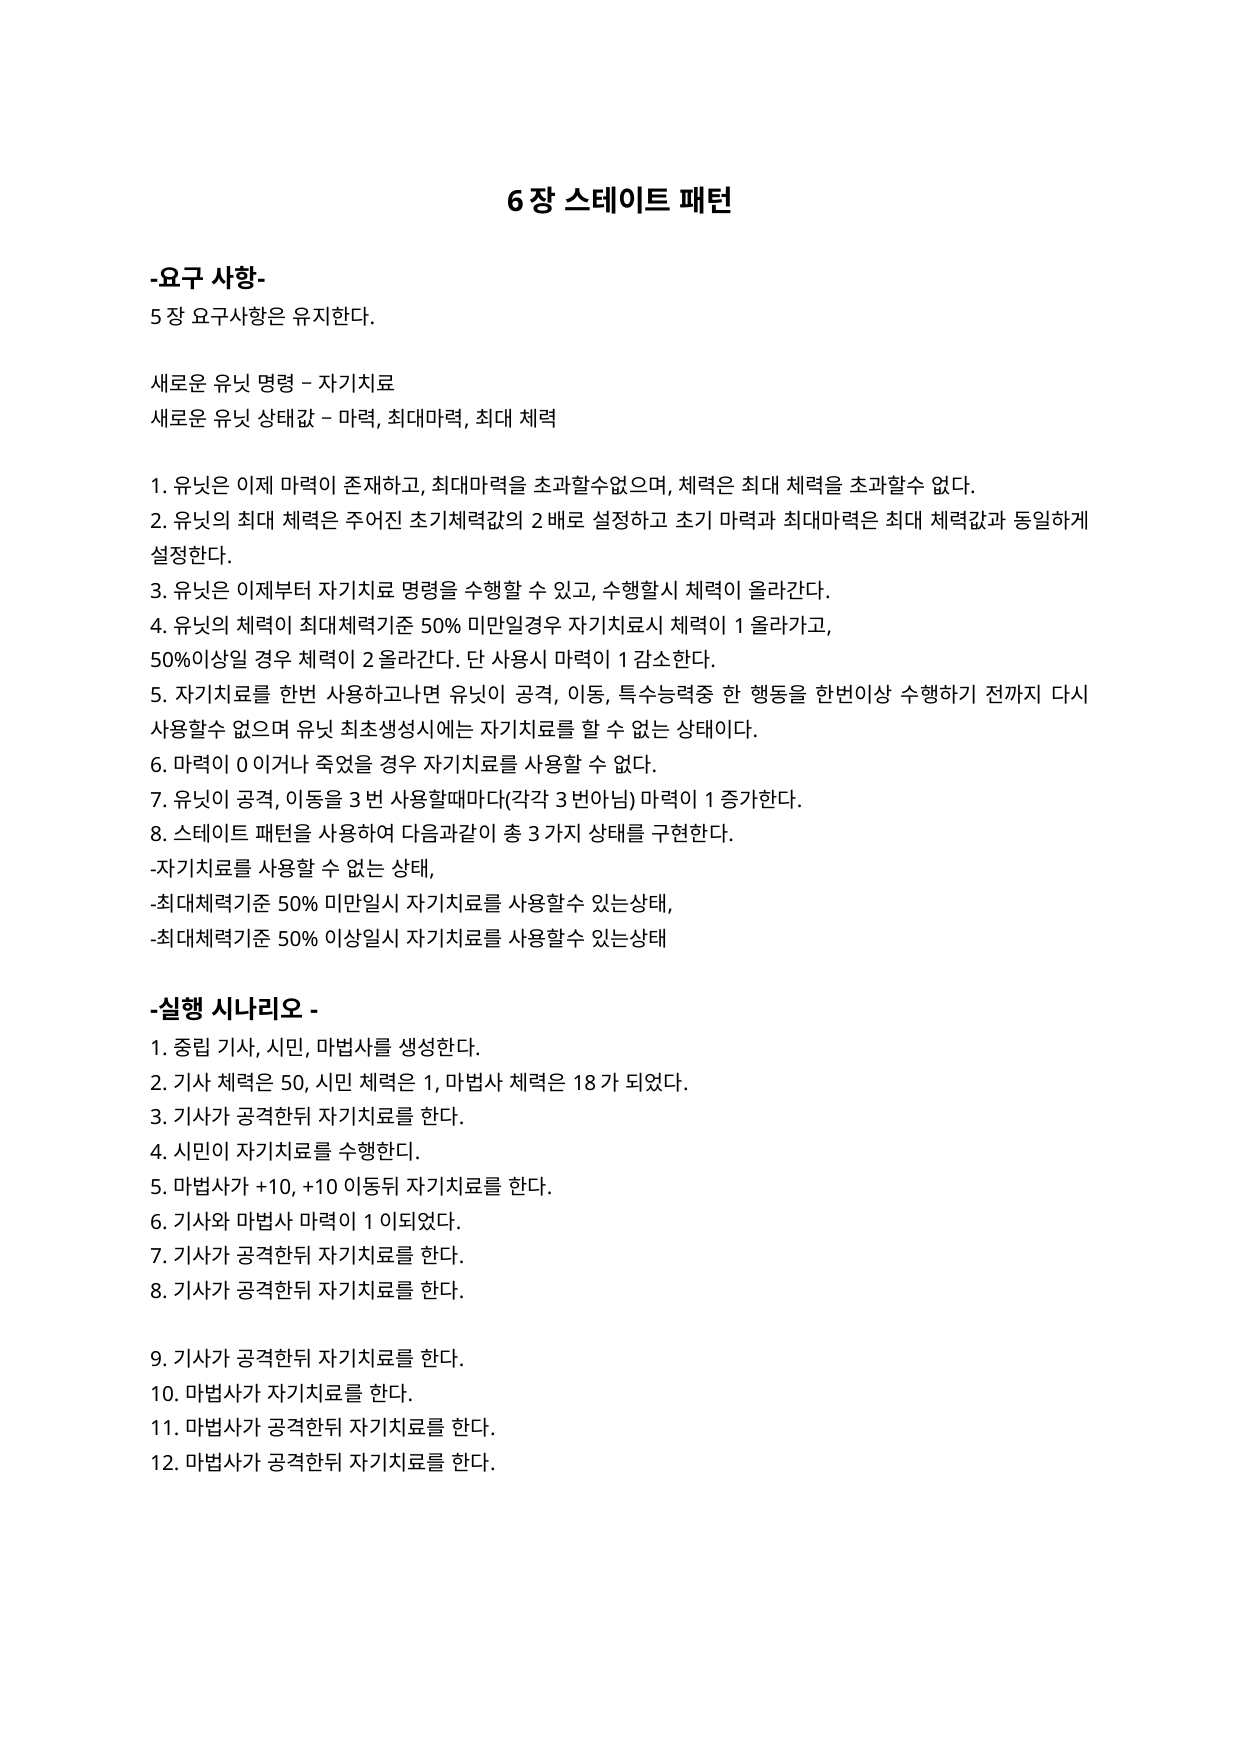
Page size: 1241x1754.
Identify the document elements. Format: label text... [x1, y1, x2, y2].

text 8. 스테이트 패턴을 사용하여 다음과같이 총 3가지 상태를 구현한다. [150, 818, 1090, 848]
text 새로운 유닛 명령 – 자기치료 [150, 368, 1090, 398]
text 2. 기사 체력은 50, 시민 체력은 1, 마법사 체력은 18가 되었다. [150, 1066, 1090, 1096]
text 5. 자기치료를 한번 사용하고나면 유닛이 공격, 이동, 특수능력중 한 행동을 한번이상 수행하기 전까지 다시 사용할수 없으며 유닛 최초생성시에는 자기치료를 할 수 없는 상태이다. [150, 678, 1090, 743]
text 4. 유닛의 체력이 최대체력기준 50% 미만일경우 자기치료시 체력이 1올라가고, [150, 609, 1090, 639]
text 7. 기사가 공격한뒤 자기치료를 한다. [150, 1240, 1090, 1270]
text 6장 스테이트 패턴 [150, 177, 1090, 219]
text 3. 기사가 공격한뒤 자기치료를 한다. [150, 1101, 1090, 1131]
text 6. 기사와 마법사 마력이 1이되었다. [150, 1205, 1090, 1235]
text 12. 마법사가 공격한뒤 자기치료를 한다. [150, 1446, 1090, 1477]
text -요구 사항- [150, 258, 1090, 295]
text -자기치료를 사용할 수 없는 상태, [150, 852, 1090, 883]
text -최대체력기준 50% 미만일시 자기치료를 사용할수 있는상태, [150, 887, 1090, 917]
text 4. 시민이 자기치료를 수행한디. [150, 1135, 1090, 1166]
text 8. 기사가 공격한뒤 자기치료를 한다. [150, 1274, 1090, 1305]
text 50%이상일 경우 체력이 2올라간다. 단 사용시 마력이 1감소한다. [150, 644, 1090, 674]
text 5장 요구사항은 유지한다. [150, 300, 1090, 331]
text 새로운 유닛 상태값 – 마력, 최대마력, 최대 체력 [150, 402, 1090, 433]
text 1. 유닛은 이제 마력이 존재하고, 최대마력을 초과할수없으며, 체력은 최대 체력을 초과할수 없다. [150, 470, 1090, 500]
text 7. 유닛이 공격, 이동을 3번 사용할때마다(각각 3번아님) 마력이 1증가한다. [150, 783, 1090, 813]
text -실행 시나리오 - [150, 989, 1090, 1026]
text 11. 마법사가 공격한뒤 자기치료를 한다. [150, 1412, 1090, 1442]
text 2. 유닛의 최대 체력은 주어진 초기체력값의 2배로 설정하고 초기 마력과 최대마력은 최대 체력값과 동일하게 설정한다. [150, 504, 1090, 569]
text 9. 기사가 공격한뒤 자기치료를 한다. [150, 1342, 1090, 1372]
text 6. 마력이 0이거나 죽었을 경우 자기치료를 사용할 수 없다. [150, 748, 1090, 778]
text 3. 유닛은 이제부터 자기치료 명령을 수행할 수 있고, 수행할시 체력이 올라간다. [150, 574, 1090, 604]
text 1. 중립 기사, 시민, 마법사를 생성한다. [150, 1031, 1090, 1061]
text -최대체력기준 50% 이상일시 자기치료를 사용할수 있는상태 [150, 922, 1090, 952]
text 10. 마법사가 자기치료를 한다. [150, 1377, 1090, 1407]
text 5. 마법사가 +10, +10 이동뒤 자기치료를 한다. [150, 1170, 1090, 1201]
